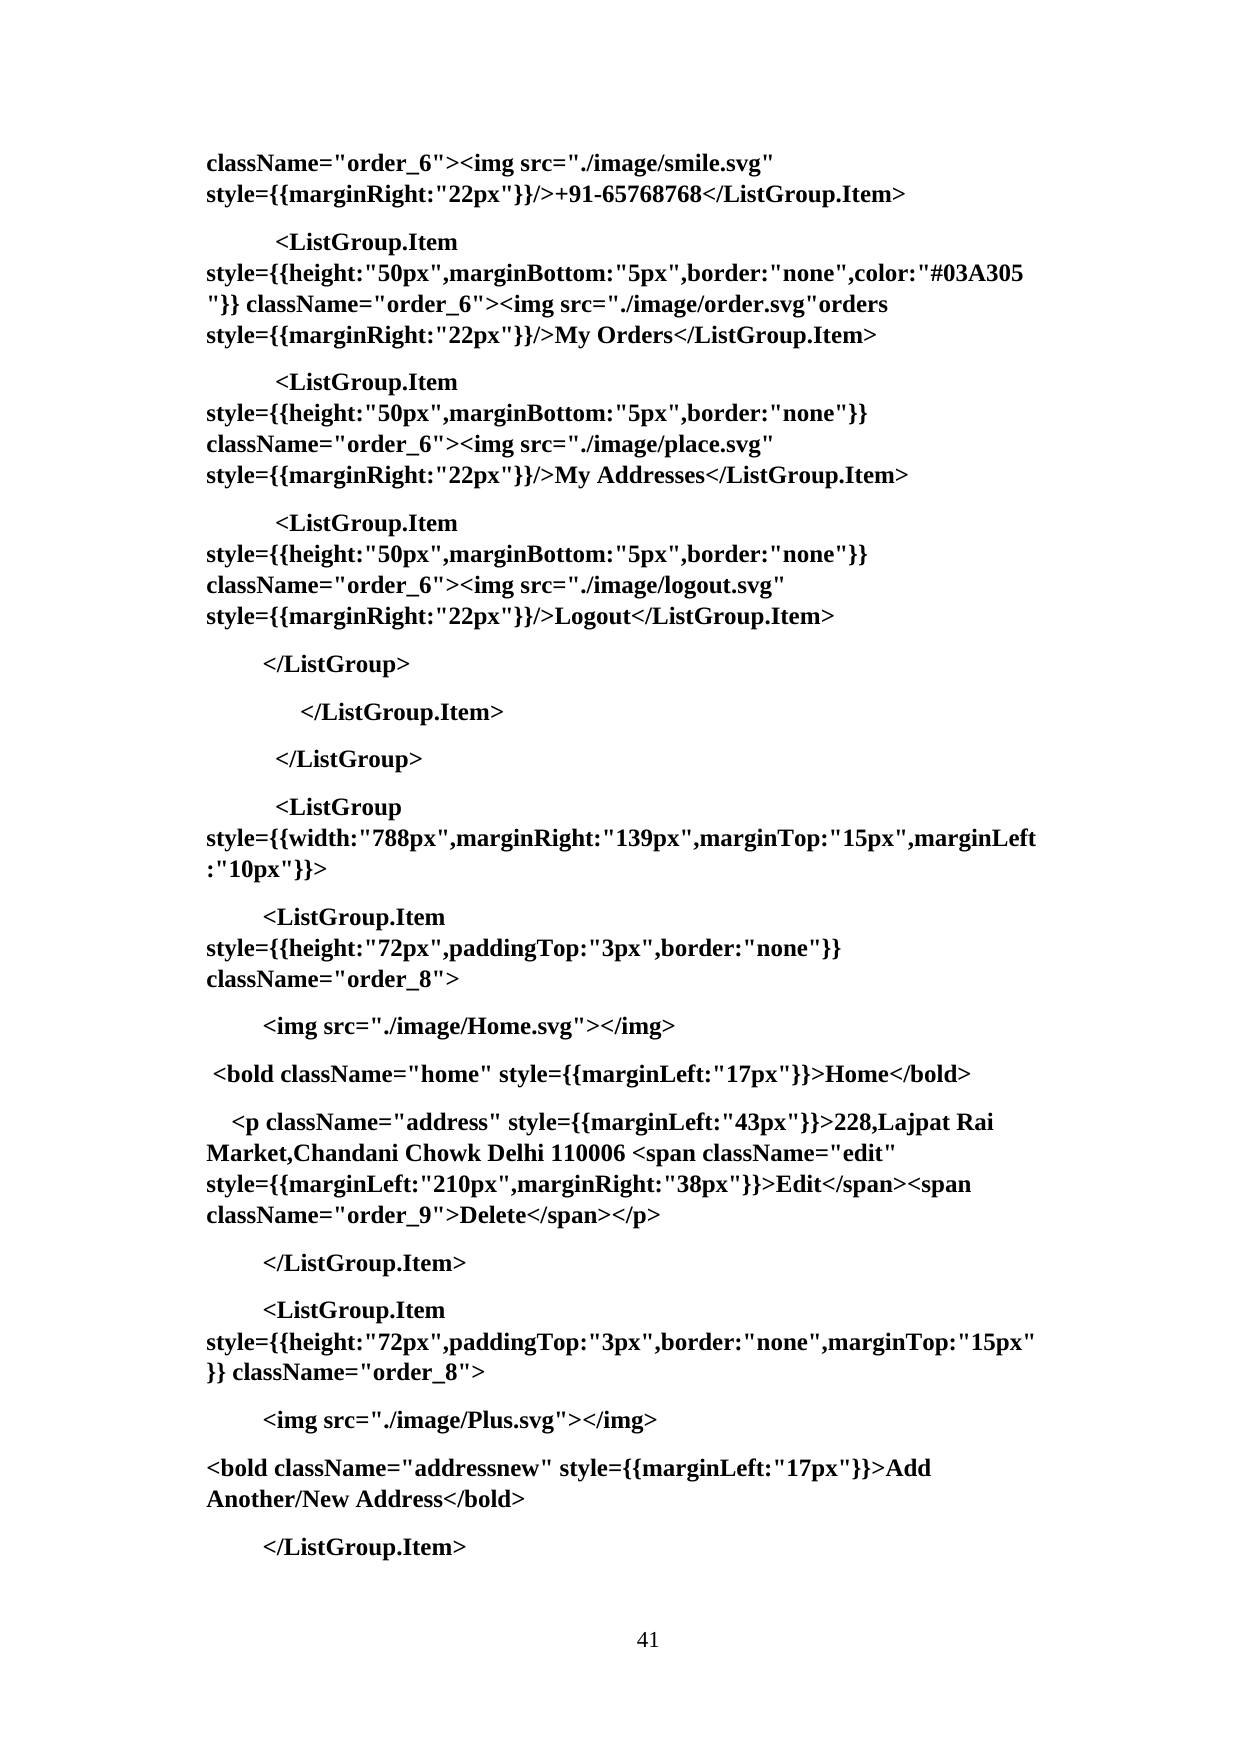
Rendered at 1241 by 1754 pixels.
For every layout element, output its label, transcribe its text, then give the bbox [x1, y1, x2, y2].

text </ListGroup.Item> [300, 697, 1236, 726]
text <p className="address" style={{marginLeft:"43px"}}>228,Lajpat Rai Market,Chandani Chowk Delhi 110006 <span className="edit" style={{marginLeft:"210px",marginRight:"38px"}}>Edit</span><span className="order_9">Delete</span></p> [206, 1107, 996, 1229]
text <bold className="home" style={{marginLeft:"17px"}}>Home</bold> [212, 1059, 1236, 1088]
text <ListGroup style={{width:"788px",marginRight:"139px",marginTop:"15px",marginLeft [206, 792, 1038, 852]
text <ListGroup.Item style={{height:"50px",marginBottom:"5px",border:"none",color:"#03A305 "}} className="order_6"><img src="./image/order.svg"orders style={{marginRight:"22px"}}/>My Orders</ListGroup.Item> [206, 227, 1026, 349]
text <bold className="addressnew" style={{marginLeft:"17px"}}>Add Another/New Address</bold> [206, 1453, 933, 1513]
text className="order_6"><img src="./image/smile.svg" style={{marginRight:"22px"}}/>+91-65768768</ListGroup.Item> [206, 148, 907, 208]
text <img src="./image/Home.svg"></img> [262, 1011, 1236, 1040]
text <ListGroup.Item style={{height:"50px",marginBottom:"5px",border:"none"}} className="order_6"><img src="./image/logout.svg" style={{marginRight:"22px"}}/>Logout</ListGroup.Item> [206, 508, 870, 630]
text </ListGroup.Item> [262, 1248, 1236, 1276]
text <ListGroup.Item style={{height:"50px",marginBottom:"5px",border:"none"}} className="order_6"><img src="./image/place.svg" style={{marginRight:"22px"}}/>My Addresses</ListGroup.Item> [206, 367, 911, 489]
text }} className="order_8"> [206, 1358, 1236, 1386]
text </ListGroup> [262, 649, 1236, 678]
text :"10px"}}> [206, 854, 1236, 883]
text <ListGroup.Item style={{height:"72px",paddingTop:"3px",border:"none",marginTop:"15px" [206, 1296, 1038, 1355]
text </ListGroup> [275, 744, 1236, 773]
text <ListGroup.Item style={{height:"72px",paddingTop:"3px",border:"none"}} className="order_8"> [206, 902, 843, 993]
text </ListGroup.Item> [262, 1532, 1236, 1560]
text <img src="./image/Plus.svg"></img> [262, 1405, 1236, 1434]
